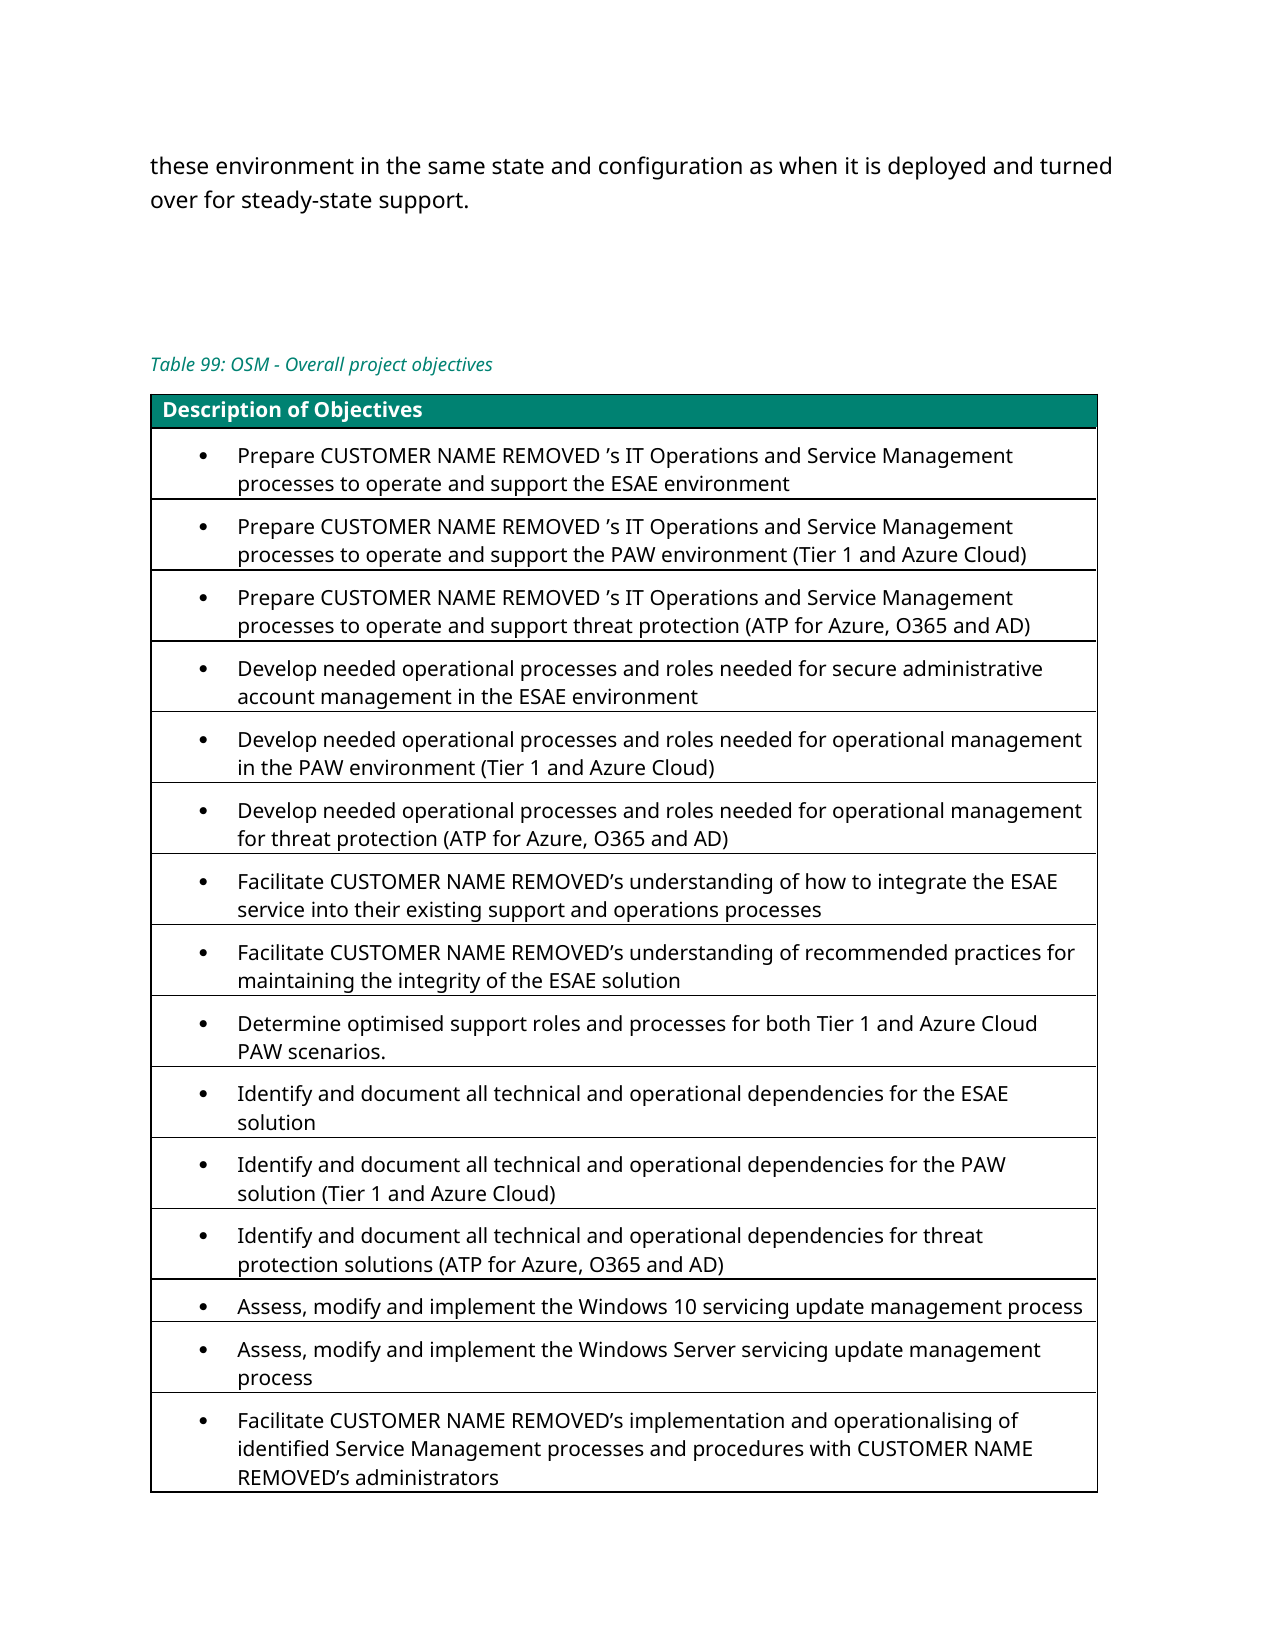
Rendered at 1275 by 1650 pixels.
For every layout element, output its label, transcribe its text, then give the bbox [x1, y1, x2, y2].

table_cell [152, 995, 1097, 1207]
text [150, 150, 1125, 215]
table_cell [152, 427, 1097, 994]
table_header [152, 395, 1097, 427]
text Table 99: OSM - Overall project objectives [150, 352, 1125, 377]
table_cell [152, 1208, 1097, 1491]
